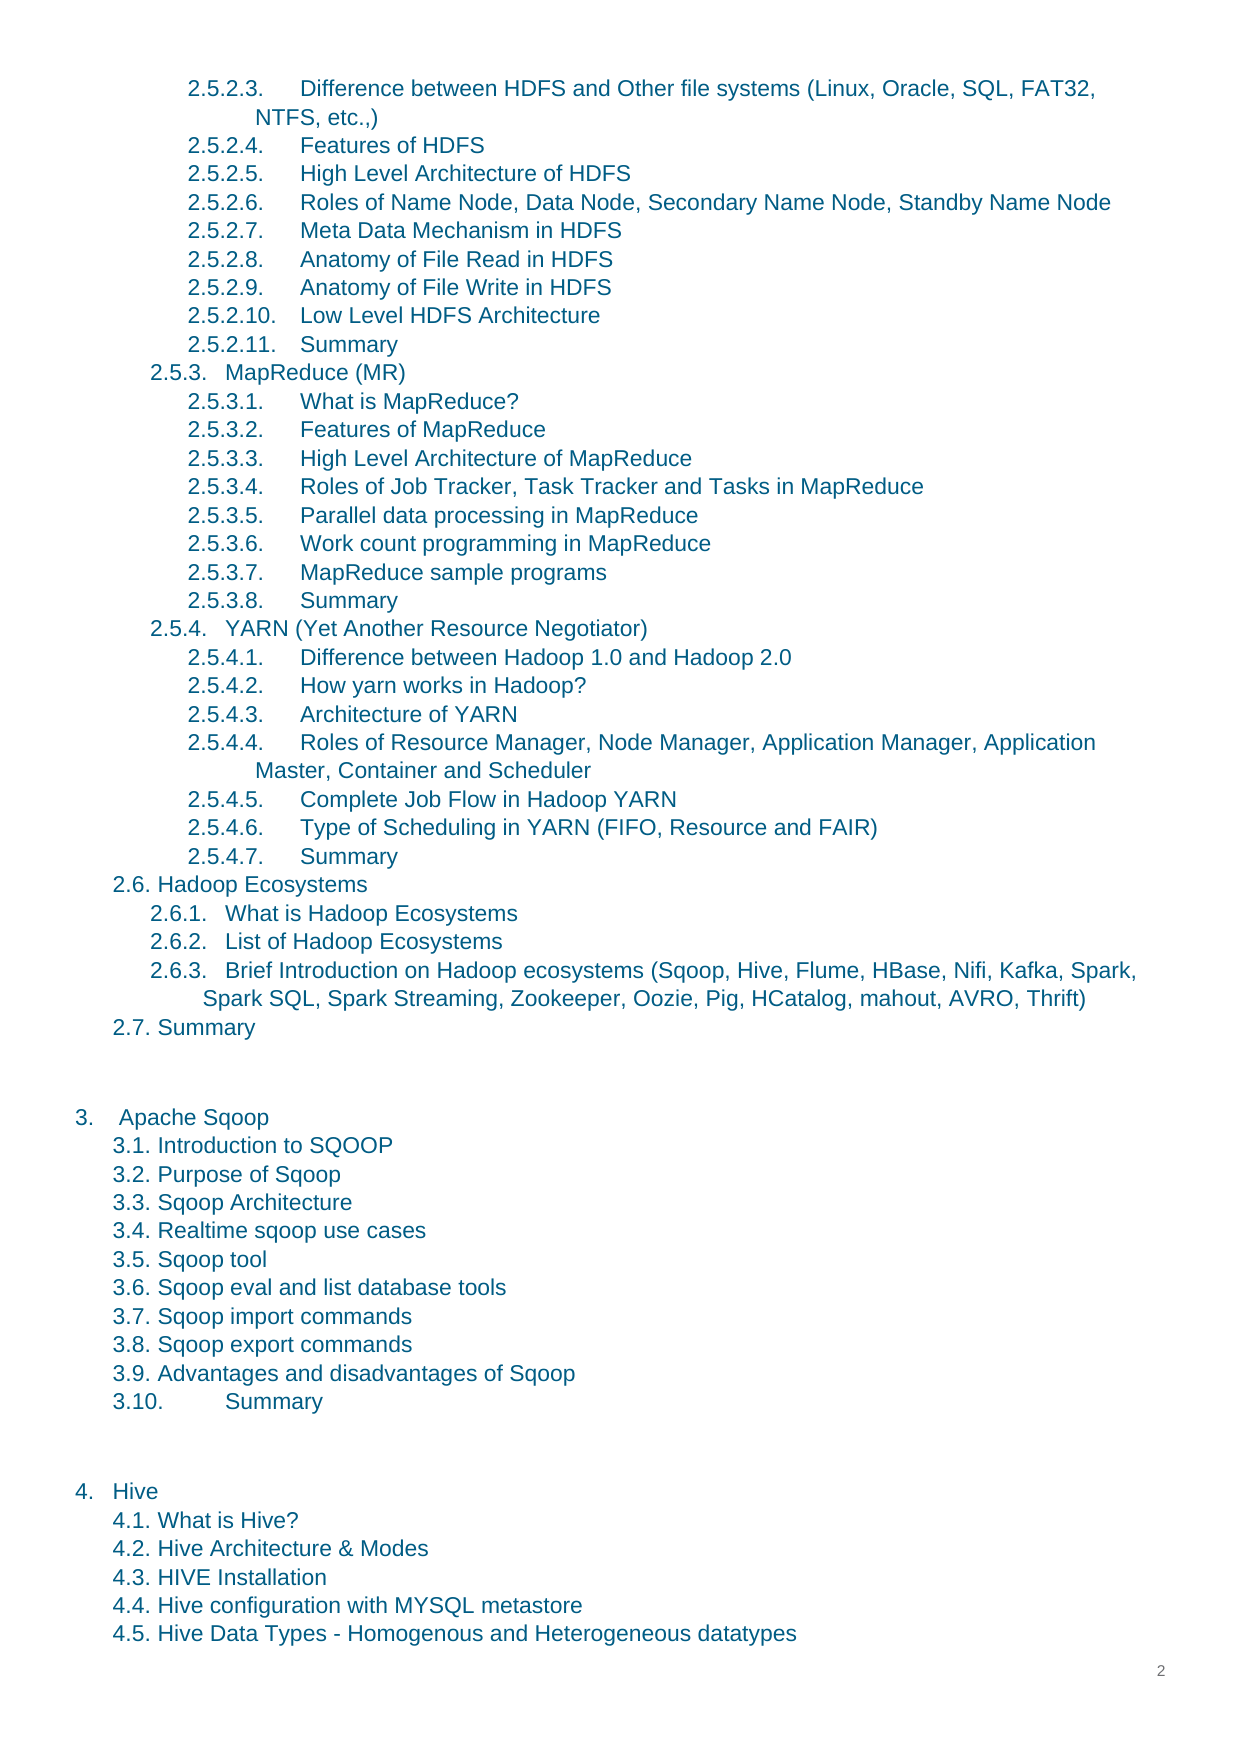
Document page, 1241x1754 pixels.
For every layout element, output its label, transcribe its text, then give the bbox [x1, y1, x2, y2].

list Purpose of Sqoop [112, 1161, 1165, 1187]
list Sqoop Architecture [112, 1189, 1165, 1215]
list Summary [112, 1388, 1165, 1414]
list Complete Job Flow in Hadoop YARN [187, 786, 1165, 812]
list High Level Architecture of HDFS [187, 160, 1165, 187]
list Roles of Name Node, Data Node, Secondary Name Node, Standby Name Node [187, 189, 1165, 215]
list Low Level HDFS Architecture [187, 302, 1165, 329]
list Sqoop export commands [112, 1331, 1165, 1357]
list Sqoop import commands [112, 1303, 1165, 1329]
list YARN (Yet Another Resource Negotiator) [150, 615, 1165, 642]
list Hive Architecture & Modes [112, 1535, 1165, 1561]
list MapReduce sample programs [187, 558, 1165, 585]
list Anatomy of File Write in HDFS [187, 274, 1165, 300]
list Features of HDFS [187, 132, 1165, 158]
list List of Hadoop Ecosystems [150, 928, 1165, 954]
list Anatomy of File Read in HDFS [187, 246, 1165, 272]
list Roles of Resource Manager, Node Manager, Application Manager, Application Master, Container and Scheduler [187, 729, 1165, 784]
list Apache Sqoop [75, 1104, 1165, 1130]
list Features of MapReduce [187, 416, 1165, 443]
list What is Hive? [112, 1507, 1165, 1533]
list Realtime sqoop use cases [112, 1217, 1165, 1244]
list Sqoop tool [112, 1246, 1165, 1272]
list Type of Scheduling in YARN (FIFO, Resource and FAIR) [187, 814, 1165, 841]
list Meta Data Mechanism in HDFS [187, 217, 1165, 243]
list Roles of Job Tracker, Task Tracker and Tasks in MapReduce [187, 473, 1165, 499]
list What is Hadoop Ecosystems [150, 900, 1165, 926]
list Brief Introduction on Hadoop ecosystems (Sqoop, Hive, Flume, HBase, Nifi, Kafka, Spark, Spark SQL, Spark Streaming, Zookeeper, Oozie, Pig, HCatalog, mahout, AVRO, Thrift) [150, 957, 1165, 1011]
list What is MapReduce? [187, 388, 1165, 414]
list Summary [187, 331, 1165, 357]
list High Level Architecture of MapReduce [187, 445, 1165, 471]
list Difference between HDFS and Other file systems (Linux, Oracle, SQL, FAT32, NTFS, etc.,) [187, 75, 1165, 130]
list Work count programming in MapReduce [187, 530, 1165, 556]
list How yarn works in Hadoop? [187, 672, 1165, 698]
list Summary [112, 1013, 1165, 1040]
list Parallel data processing in MapReduce [187, 502, 1165, 528]
list Difference between Hadoop 1.0 and Hadoop 2.0 [187, 644, 1165, 670]
list Hadoop Ecosystems [112, 871, 1165, 898]
list Summary [187, 587, 1165, 613]
list HIVE Installation [112, 1563, 1165, 1590]
list Introduction to SQOOP [112, 1132, 1165, 1158]
list Hive [75, 1478, 1165, 1504]
list Advantages and disadvantages of Sqoop [112, 1359, 1165, 1386]
list Hive configuration with MYSQL metastore [112, 1592, 1165, 1618]
list Summary [187, 843, 1165, 869]
list MapReduce (MR) [150, 359, 1165, 386]
list Architecture of YARN [187, 701, 1165, 727]
list Hive Data Types - Homogenous and Heterogeneous datatypes [112, 1620, 1165, 1647]
list Sqoop eval and list database tools [112, 1274, 1165, 1301]
